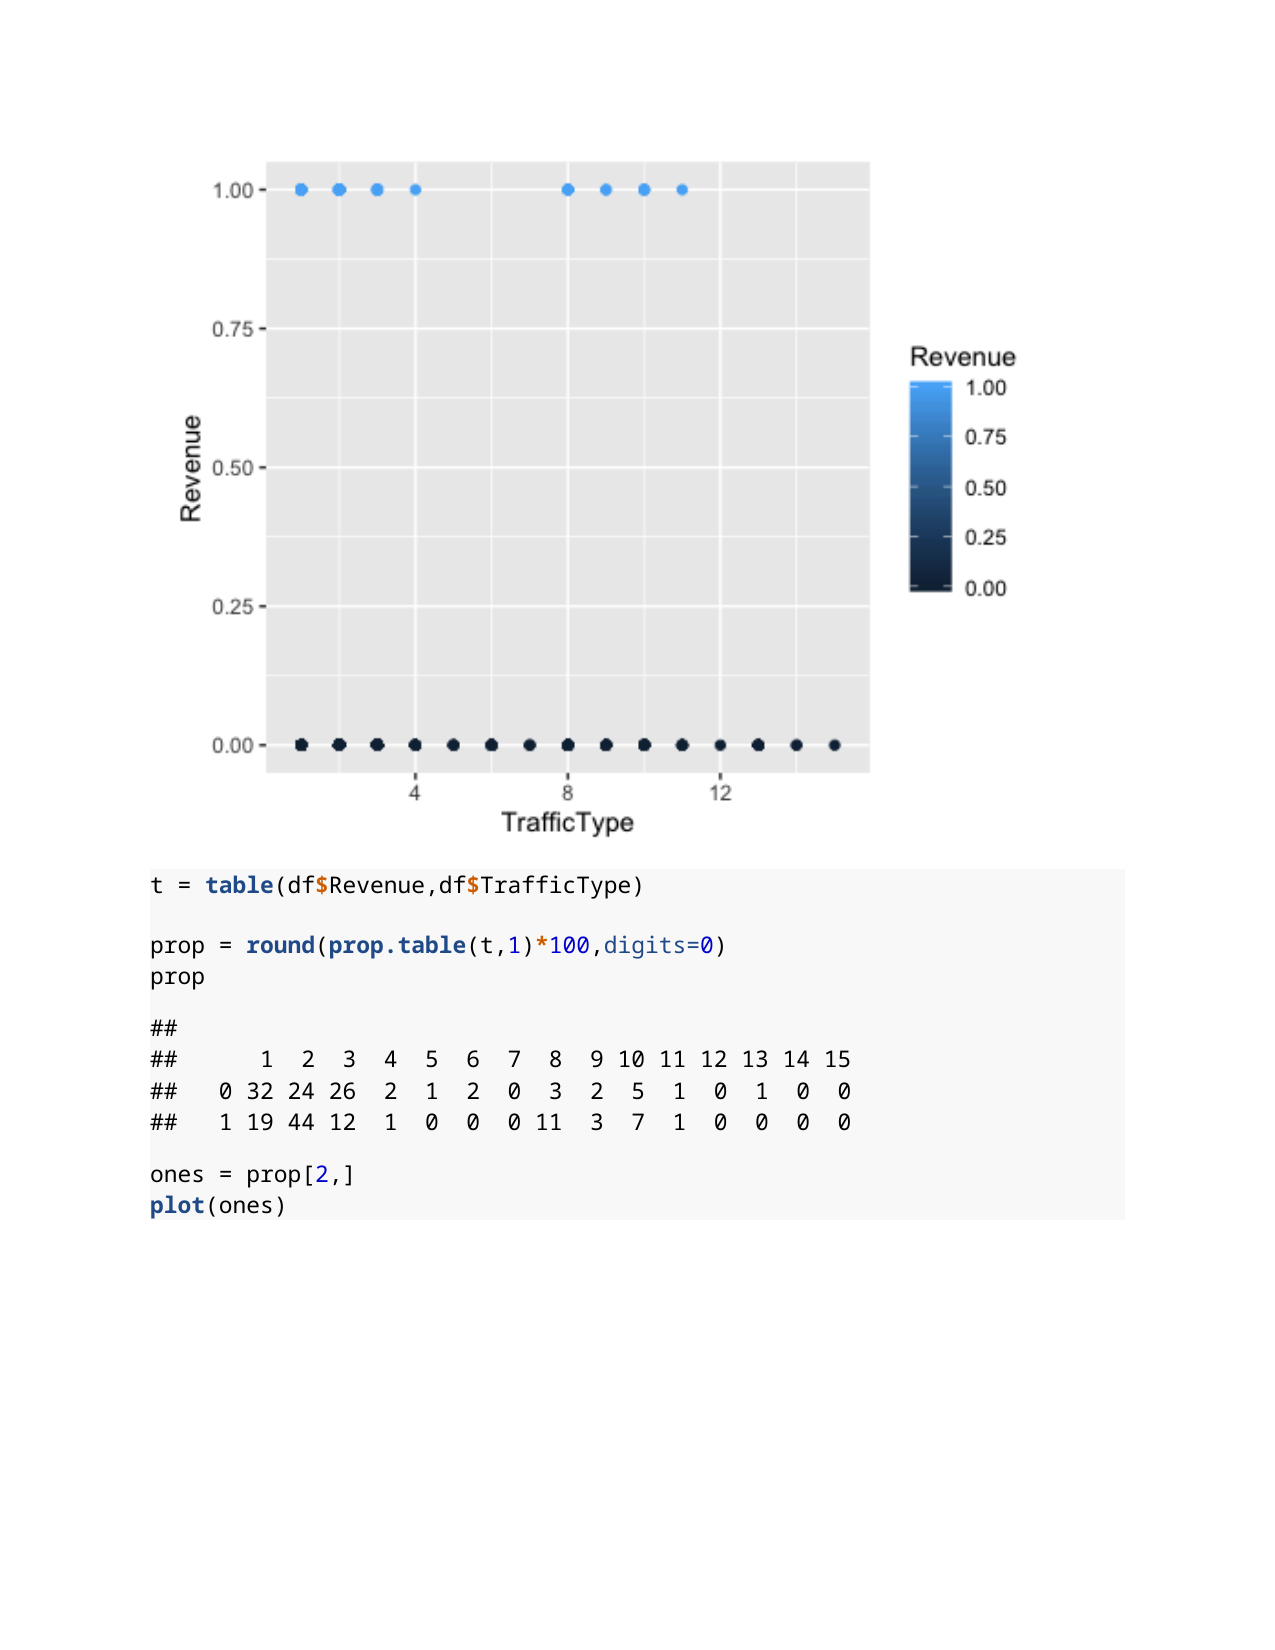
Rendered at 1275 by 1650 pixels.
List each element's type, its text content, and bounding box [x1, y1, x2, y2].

text ## ## 1 2 3 4 5 6 7 8 9 10 11 12 13 14 15 ## 0 32 24 26 2 1 2 0 3 2 5 1 0 1 0 0 ## 1 19 44 12 1 0 0 0 11 3 7 1 0 0 0 0 [150, 1012, 1125, 1137]
picture [168, 150, 1044, 850]
text t = table(df$Revenue,df$TrafficType) prop = round(prop.table(t,1)*100,digits=0) prop [150, 869, 1125, 991]
text ones = prop[2,] plot(ones) [287, 1158, 1125, 1220]
